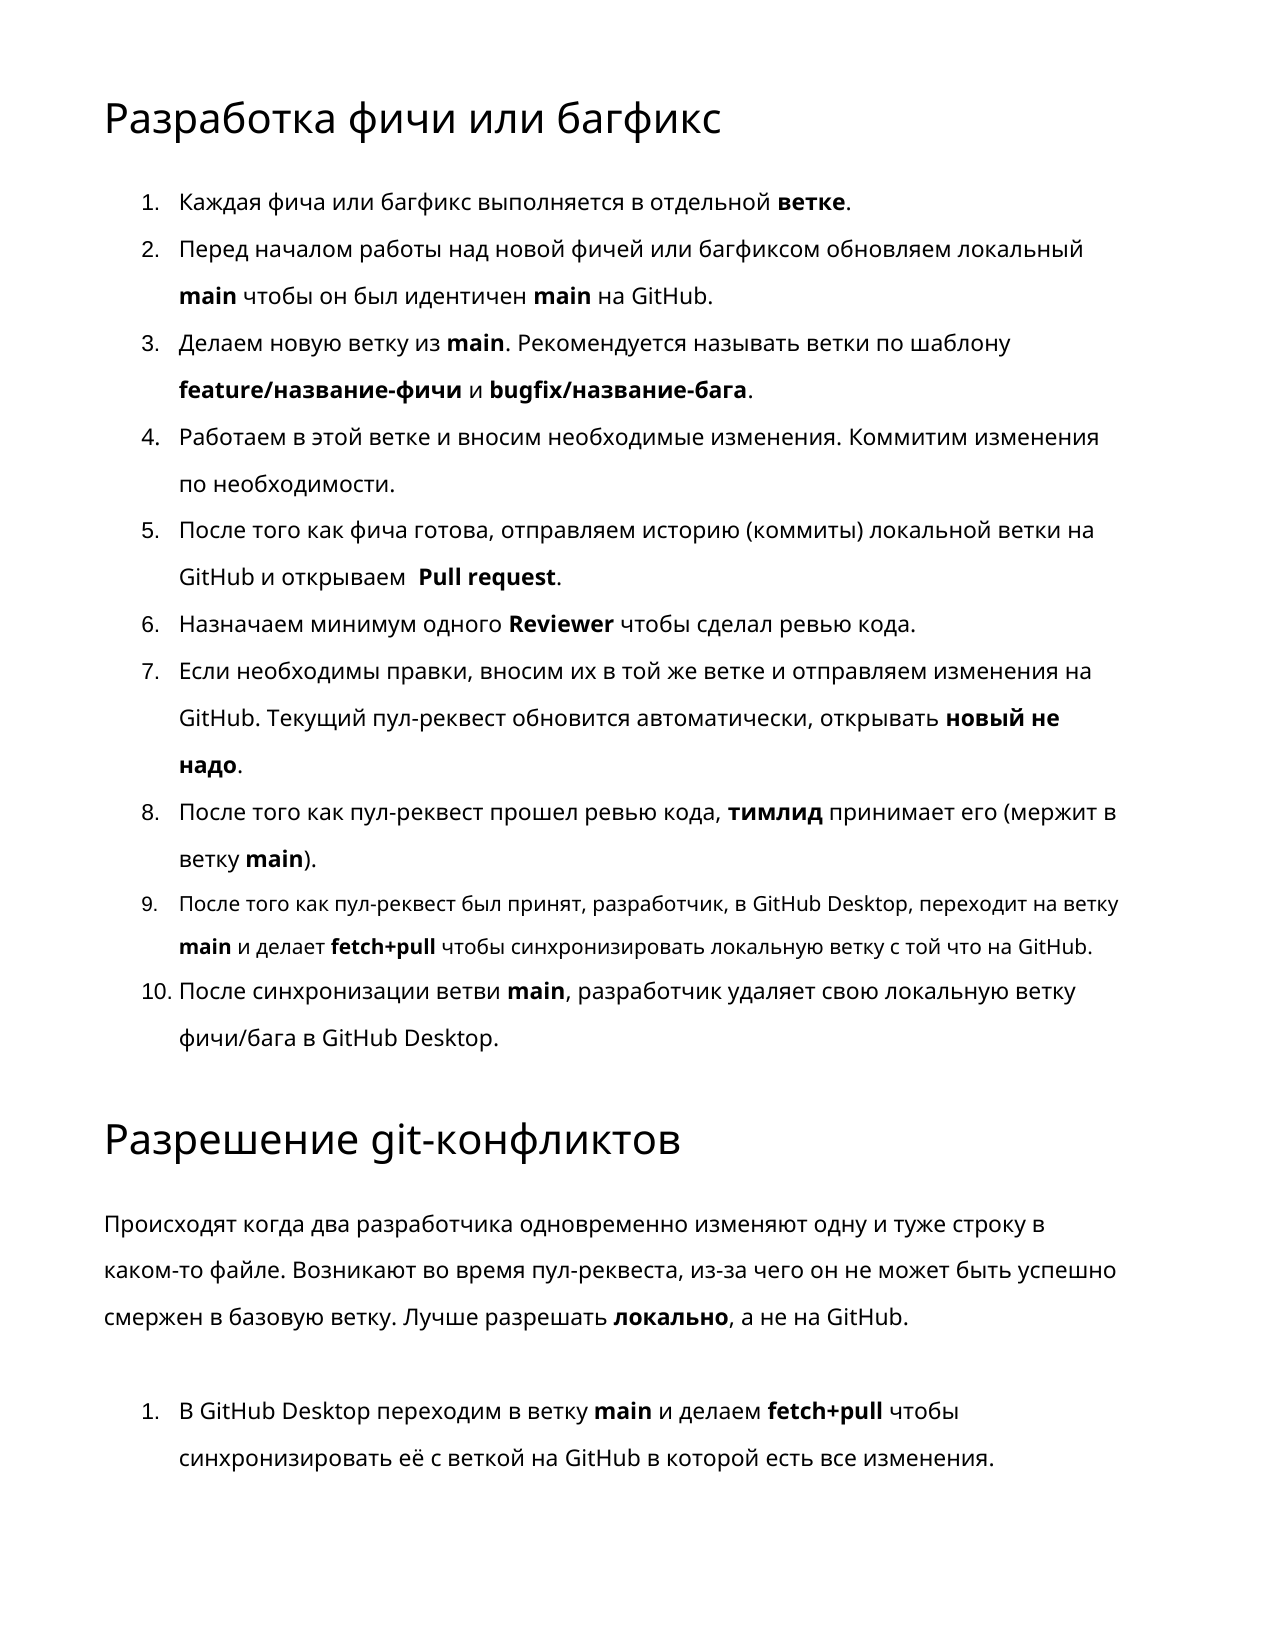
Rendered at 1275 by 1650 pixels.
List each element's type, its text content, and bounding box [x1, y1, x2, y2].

list Делаем новую ветку из main. Рекомендуется называть ветки по шаблону feature/название-фичи и bugfix/название-бага. [141, 327, 1125, 405]
list Если необходимы правки, вносим их в той же ветке и отправляем изменения на GitHub. Текущий пул-реквест обновится автоматически, открывать новый не надо. [141, 655, 1125, 780]
list Перед началом работы над новой фичей или багфиксом обновляем локальный main чтобы он был идентичен main на GitHub. [141, 233, 1125, 311]
list Назначаем минимум одного Reviewer чтобы сделал ревью кода. [141, 608, 1125, 639]
list После того как фича готова, отправляем историю (коммиты) локальной ветки на GitHub и открываем Pull request. [141, 514, 1125, 592]
list Работаем в этой ветке и вносим необходимые изменения. Коммитим изменения по необходимости. [141, 421, 1125, 499]
subtitle Разрешение git-конфликтов [103, 1110, 1125, 1167]
list В GitHub Desktop переходим в ветку main и делаем fetch+pull чтобы синхронизировать её с веткой на GitHub в которой есть все изменения. [141, 1395, 1125, 1473]
text Происходят когда два разработчика одновременно изменяют одну и туже строку в каком-то файле. Возникают во время пул-реквеста, из-за чего он не может быть успешно смержен в базовую ветку. Лучше разрешать локально, а не на GitHub. [103, 1208, 1125, 1333]
list После того как пул-реквест был принят, разработчик, в GitHub Desktop, переходит на ветку main и делает fetch+pull чтобы синхронизировать локальную ветку с той что на GitHub. [141, 889, 1125, 960]
subtitle Разработка фичи или багфикс [103, 89, 1125, 145]
list Каждая фича или багфикс выполняется в отдельной ветке. [141, 186, 1125, 217]
list После синхронизации ветви main, разработчик удаляет свою локальную ветку фичи/бага в GitHub Desktop. [141, 974, 1125, 1053]
list После того как пул-реквест прошел ревью кода, тимлид принимает его (мержит в ветку main). [141, 796, 1125, 874]
